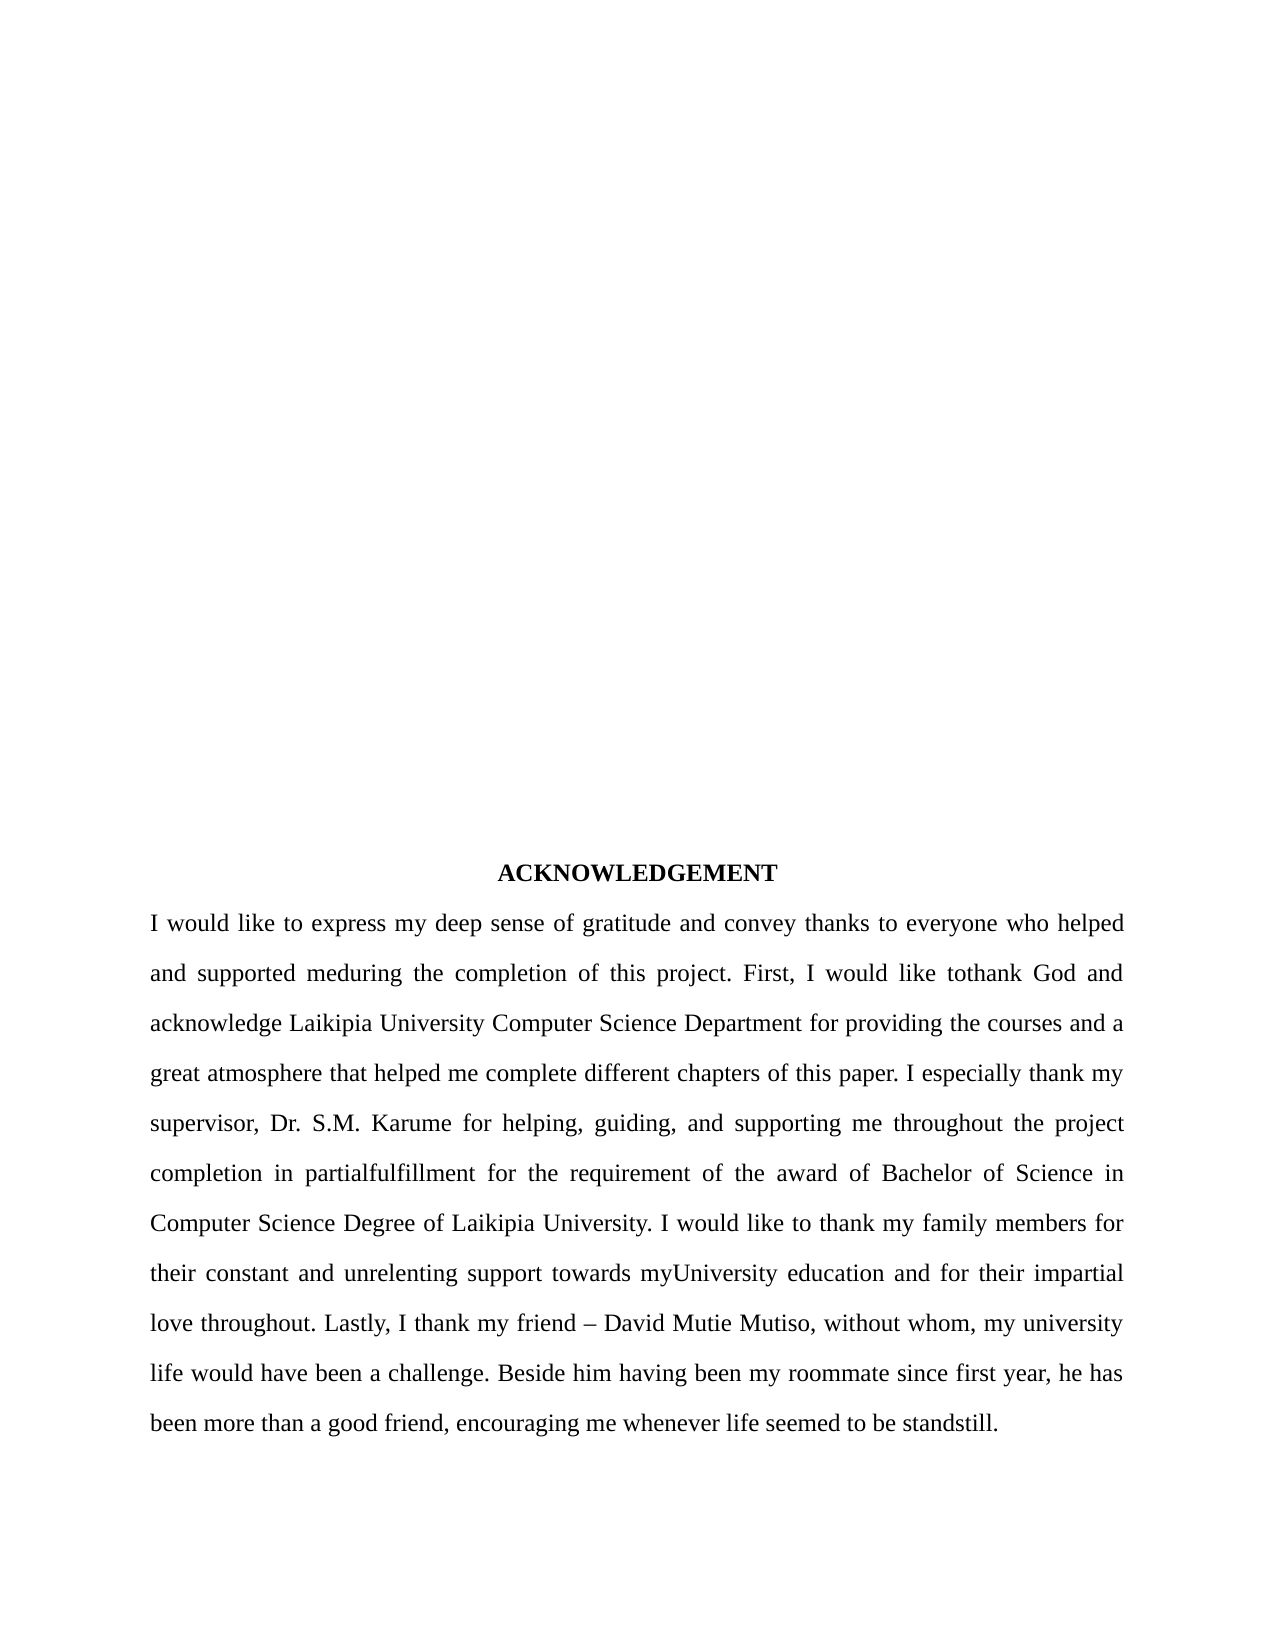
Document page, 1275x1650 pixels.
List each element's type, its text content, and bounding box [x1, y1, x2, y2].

text ACKNOWLEDGEMENT [150, 842, 1125, 892]
text I would like to express my deep sense of gratitude and convey thanks to everyone who helped and supported meduring the completion of this project. First, I would like tothank God and acknowledge Laikipia University Computer Science Department for providing the courses and a great atmosphere that helped me complete different chapters of this paper. I especially thank my supervisor, Dr. S.M. Karume for helping, guiding, and supporting me throughout the project completion in partialfulfillment for the requirement of the award of Bachelor of Science in Computer Science Degree of Laikipia University. I would like to thank my family members for their constant and unrelenting support towards myUniversity education and for their impartial love throughout. Lastly, I thank my friend – David Mutie Mutiso, without whom, my university life would have been a challenge. Beside him having been my roommate since first year, he has been more than a good friend, encouraging me whenever life seemed to be standstill. [150, 892, 1125, 1442]
